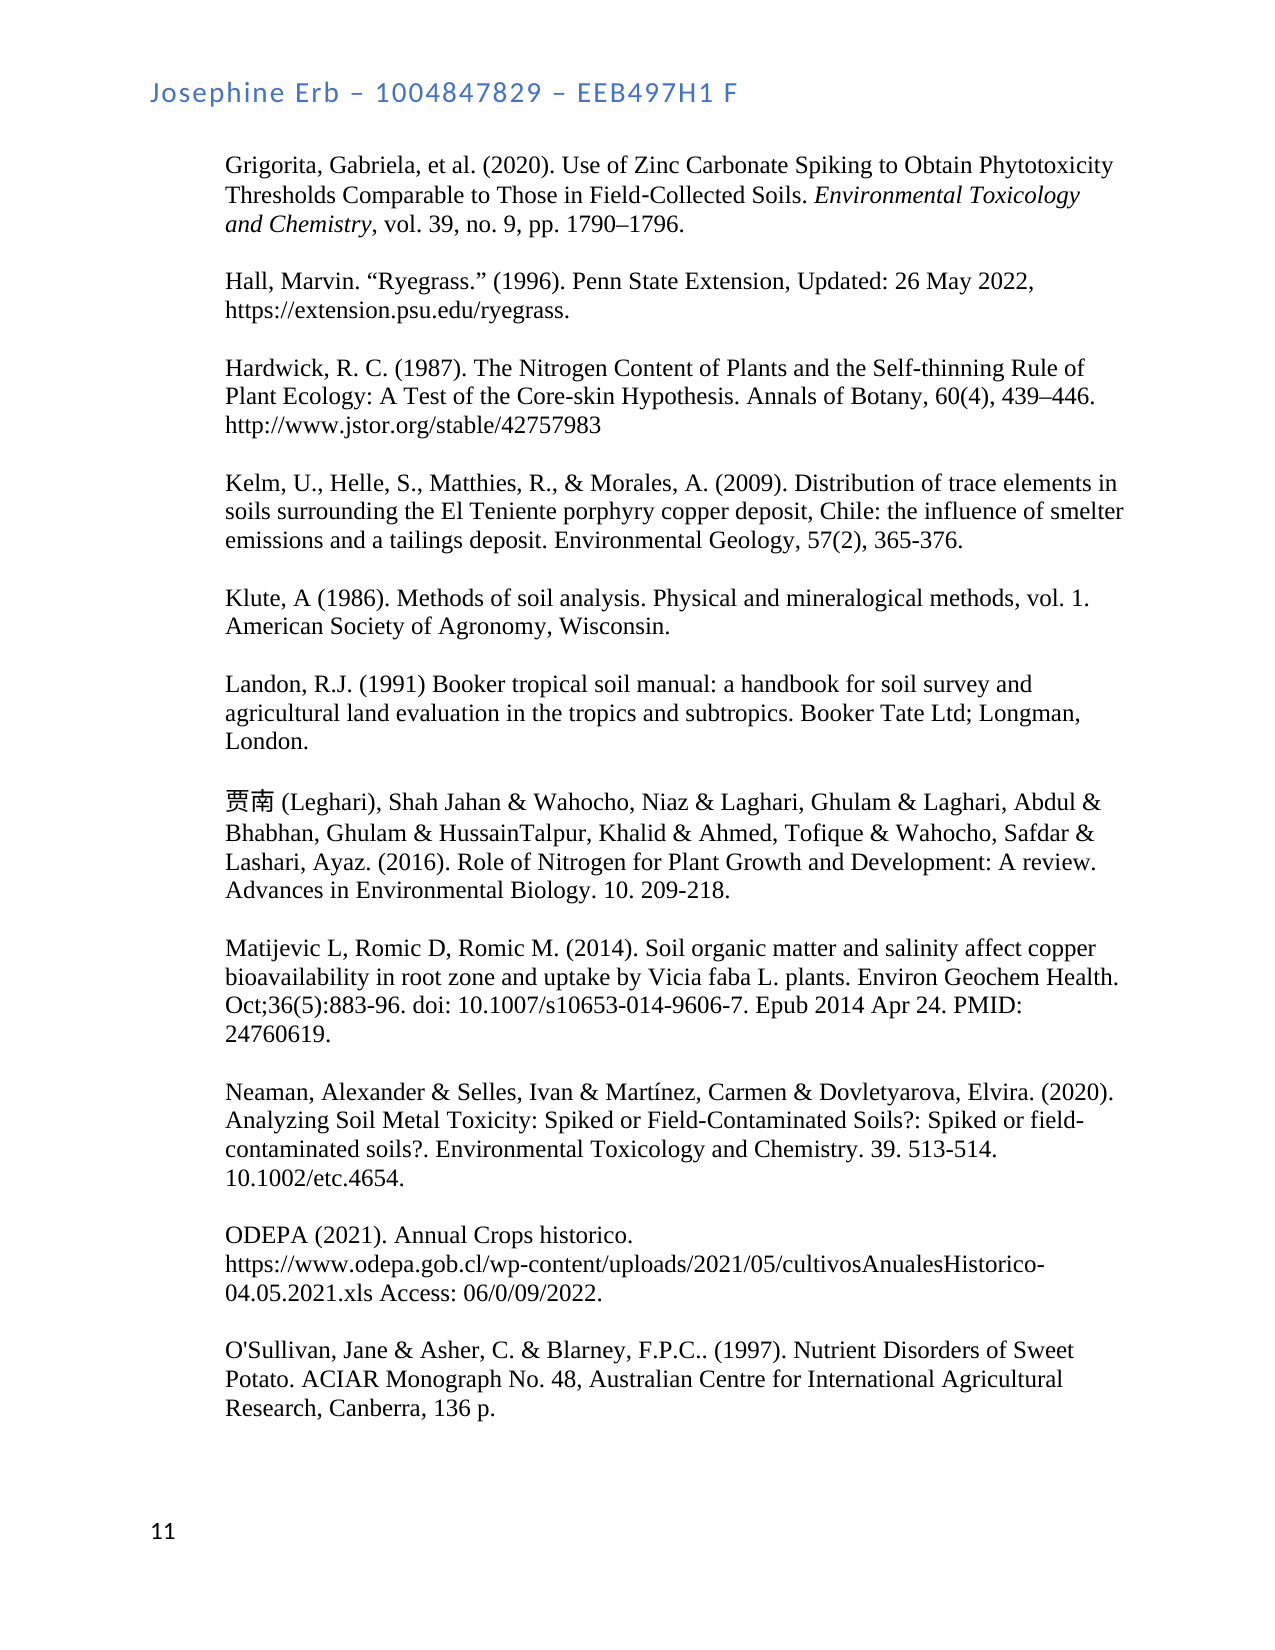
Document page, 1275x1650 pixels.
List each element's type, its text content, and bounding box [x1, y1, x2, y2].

text O'Sullivan, Jane & Asher, C. & Blarney, F.P.C.. (1997). Nutrient Disorders of Sweet Potato. ACIAR Monograph No. 48, Australian Centre for International Agricultural Research, Canberra, 136 p. [225, 1336, 1125, 1422]
text Kelm, U., Helle, S., Matthies, R., & Morales, A. (2009). Distribution of trace elements in soils surrounding the El Teniente porphyry copper deposit, Chile: the influence of smelter emissions and a tailings deposit. Environmental Geology, 57(2), 365-376. [225, 468, 1125, 554]
text Neaman, Alexander & Selles, Ivan & Martínez, Carmen & Dovletyarova, Elvira. (2020). Analyzing Soil Metal Toxicity: Spiked or Field-Contaminated Soils?: Spiked or field-contaminated soils?. Environmental Toxicology and Chemistry. 39. 513-514. 10.1002/etc.4654. [225, 1077, 1125, 1192]
text Hall, Marvin. “Ryegrass.” (1996). Penn State Extension, Updated: 26 May 2022, https://extension.psu.edu/ryegrass. [225, 266, 1125, 324]
text Matijevic L, Romic D, Romic M. (2014). Soil organic matter and salinity affect copper bioavailability in root zone and uptake by Vicia faba L. plants. Environ Geochem Health. Oct;36(5):883-96. doi: 10.1007/s10653-014-9606-7. Epub 2014 Apr 24. PMID: 24760619. [225, 933, 1125, 1048]
text Hardwick, R. C. (1987). The Nitrogen Content of Plants and the Self-thinning Rule of Plant Ecology: A Test of the Core-skin Hypothesis. Annals of Botany, 60(4), 439–446. http://www.jstor.org/stable/42757983 [225, 353, 1125, 439]
text Klute, A (1986). Methods of soil analysis. Physical and mineralogical methods, vol. 1. American Society of Agronomy, Wisconsin. [225, 583, 1125, 640]
text 贾南 (Leghari), Shah Jahan & Wahocho, Niaz & Laghari, Ghulam & Laghari, Abdul & Bhabhan, Ghulam & HussainTalpur, Khalid & Ahmed, Tofique & Wahocho, Safdar & Lashari, Ayaz. (2016). Role of Nitrogen for Plant Growth and Development: A review. Advances in Environmental Biology. 10. 209-218. [225, 784, 1125, 904]
text Grigorita, Gabriela, et al. (2020). Use of Zinc Carbonate Spiking to Obtain Phytotoxicity Thresholds Comparable to Those in Field‐Collected Soils. Environmental Toxicology and Chemistry, vol. 39, no. 9, pp. 1790–1796. [225, 150, 1125, 238]
text ODEPA (2021). Annual Crops historico. https://www.odepa.gob.cl/wp-content/uploads/2021/05/cultivosAnualesHistorico-04.05.2021.xls Access: 06/0/09/2022. [225, 1221, 1125, 1307]
text Landon, R.J. (1991) Booker tropical soil manual: a handbook for soil survey and agricultural land evaluation in the tropics and subtropics. Booker Tate Ltd; Longman, London. [225, 669, 1125, 755]
